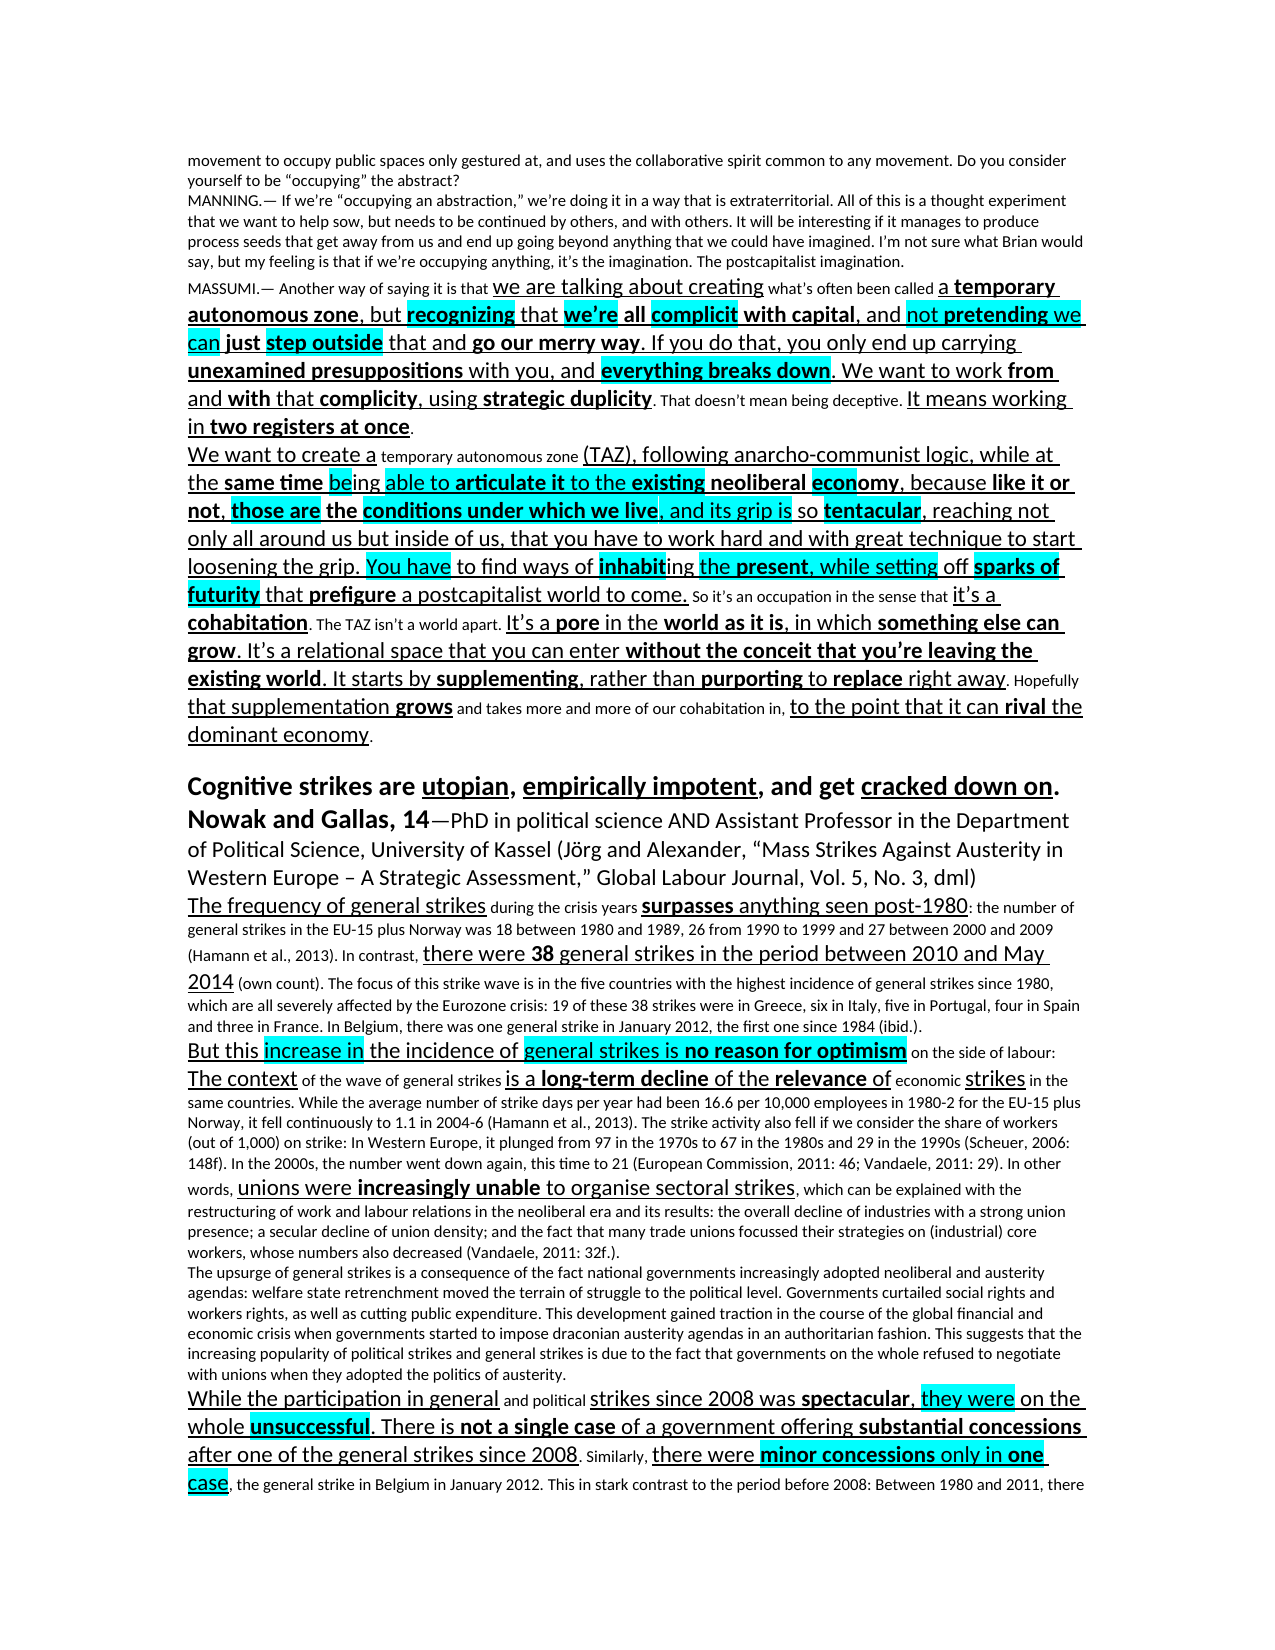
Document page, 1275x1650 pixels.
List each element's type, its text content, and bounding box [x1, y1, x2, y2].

text The frequency of general strikes during the crisis years surpasses anything seen post-1980: the number of general strikes in the EU-15 plus Norway was 18 between 1980 and 1989, 26 from 1990 to 1999 and 27 between 2000 and 2009 (Hamann et al., 2013). In contrast, there were 38 general strikes in the period between 2010 and May 2014 (own count). The focus of this strike wave is in the five countries with the highest incidence of general strikes since 1980, which are all severely affected by the Eurozone crisis: 19 of these 38 strikes were in Greece, six in Italy, five in Portugal, four in Spain and three in France. In Belgium, there was one general strike in January 2012, the first one since 1984 (ibid.). [187, 891, 1087, 1036]
text MANNING.— If we’re “occupying an abstraction,” we’re doing it in a way that is extraterritorial. All of this is a thought experiment that we want to help sow, but needs to be continued by others, and with others. It will be interesting if it manages to produce process seeds that get away from us and end up going beyond anything that we could have imagined. I’m not sure what Brian would say, but my feeling is that if we’re occupying anything, it’s the imagination. The postcapitalist imagination. [187, 191, 1087, 272]
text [187, 150, 1087, 191]
subtitle Cognitive strikes are utopian, empirically impotent, and get cracked down on. [187, 769, 1087, 802]
text MASSUMI.— Another way of saying it is that we are talking about creating what’s often been called a temporary autonomous zone, but recognizing that we’re all complicit with capital, and not pretending we can just step outside that and go our merry way. If you do that, you only end up carrying unexamined presuppositions with you, and everything breaks down. We want to work from and with that complicity, using strategic duplicity. That doesn’t mean being deceptive. It means working in two registers at once. [187, 272, 1087, 440]
text Nowak and Gallas, 14—PhD in political science AND Assistant Professor in the Department of Political Science, University of Kassel (Jörg and Alexander, “Mass Strikes Against Austerity in Western Europe – A Strategic Assessment,” Global Labour Journal, Vol. 5, No. 3, dml) [187, 802, 1087, 891]
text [187, 1437, 1087, 1496]
text But this increase in the incidence of general strikes is no reason for optimism on the side of labour: The context of the wave of general strikes is a long-term decline of the relevance of economic strikes in the same countries. While the average number of strike days per year had been 16.6 per 10,000 employees in 1980-2 for the EU-15 plus Norway, it fell continuously to 1.1 in 2004-6 (Hamann et al., 2013). The strike activity also fell if we consider the share of workers (out of 1,000) on strike: In Western Europe, it plunged from 97 in the 1970s to 67 in the 1980s and 29 in the 1990s (Scheuer, 2006: 148f). In the 2000s, the number went down again, this time to 21 (European Commission, 2011: 46; Vandaele, 2011: 29). In other words, unions were increasingly unable to organise sectoral strikes, which can be explained with the restructuring of work and labour relations in the neoliberal era and its results: the overall decline of industries with a strong union presence; a secular decline of union density; and the fact that many trade unions focussed their strategies on (industrial) core workers, whose numbers also decreased (Vandaele, 2011: 32f.). [187, 1036, 1087, 1262]
text We want to create a temporary autonomous zone (TAZ), following anarcho-communist logic, while at the same time being able to articulate it to the existing neoliberal economy, because like it or not, those are the conditions under which we live, and its grip is so tentacular, reaching not only all around us but inside of us, that you have to work hard and with great technique to start loosening the grip. You have to find ways of inhabiting the present, while setting off sparks of futurity that prefigure a postcapitalist world to come. So it’s an occupation in the sense that it’s a cohabitation. The TAZ isn’t a world apart. It’s a pore in the world as it is, in which something else can grow. It’s a relational space that you can enter without the conceit that you’re leaving the existing world. It starts by supplementing, rather than purporting to replace right away. Hopefully that supplementation grows and takes more and more of our cohabitation in, to the point that it can rival the dominant economy. [187, 440, 1087, 748]
text The upsurge of general strikes is a consequence of the fact national governments increasingly adopted neoliberal and austerity agendas: welfare state retrenchment moved the terrain of struggle to the political level. Governments curtailed social rights and workers rights, as well as cutting public expenditure. This development gained traction in the course of the global financial and economic crisis when governments started to impose draconian austerity agendas in an authoritarian fashion. This suggests that the increasing popularity of political strikes and general strikes is due to the fact that governments on the whole refused to negotiate with unions when they adopted the politics of austerity. [187, 1262, 1087, 1384]
